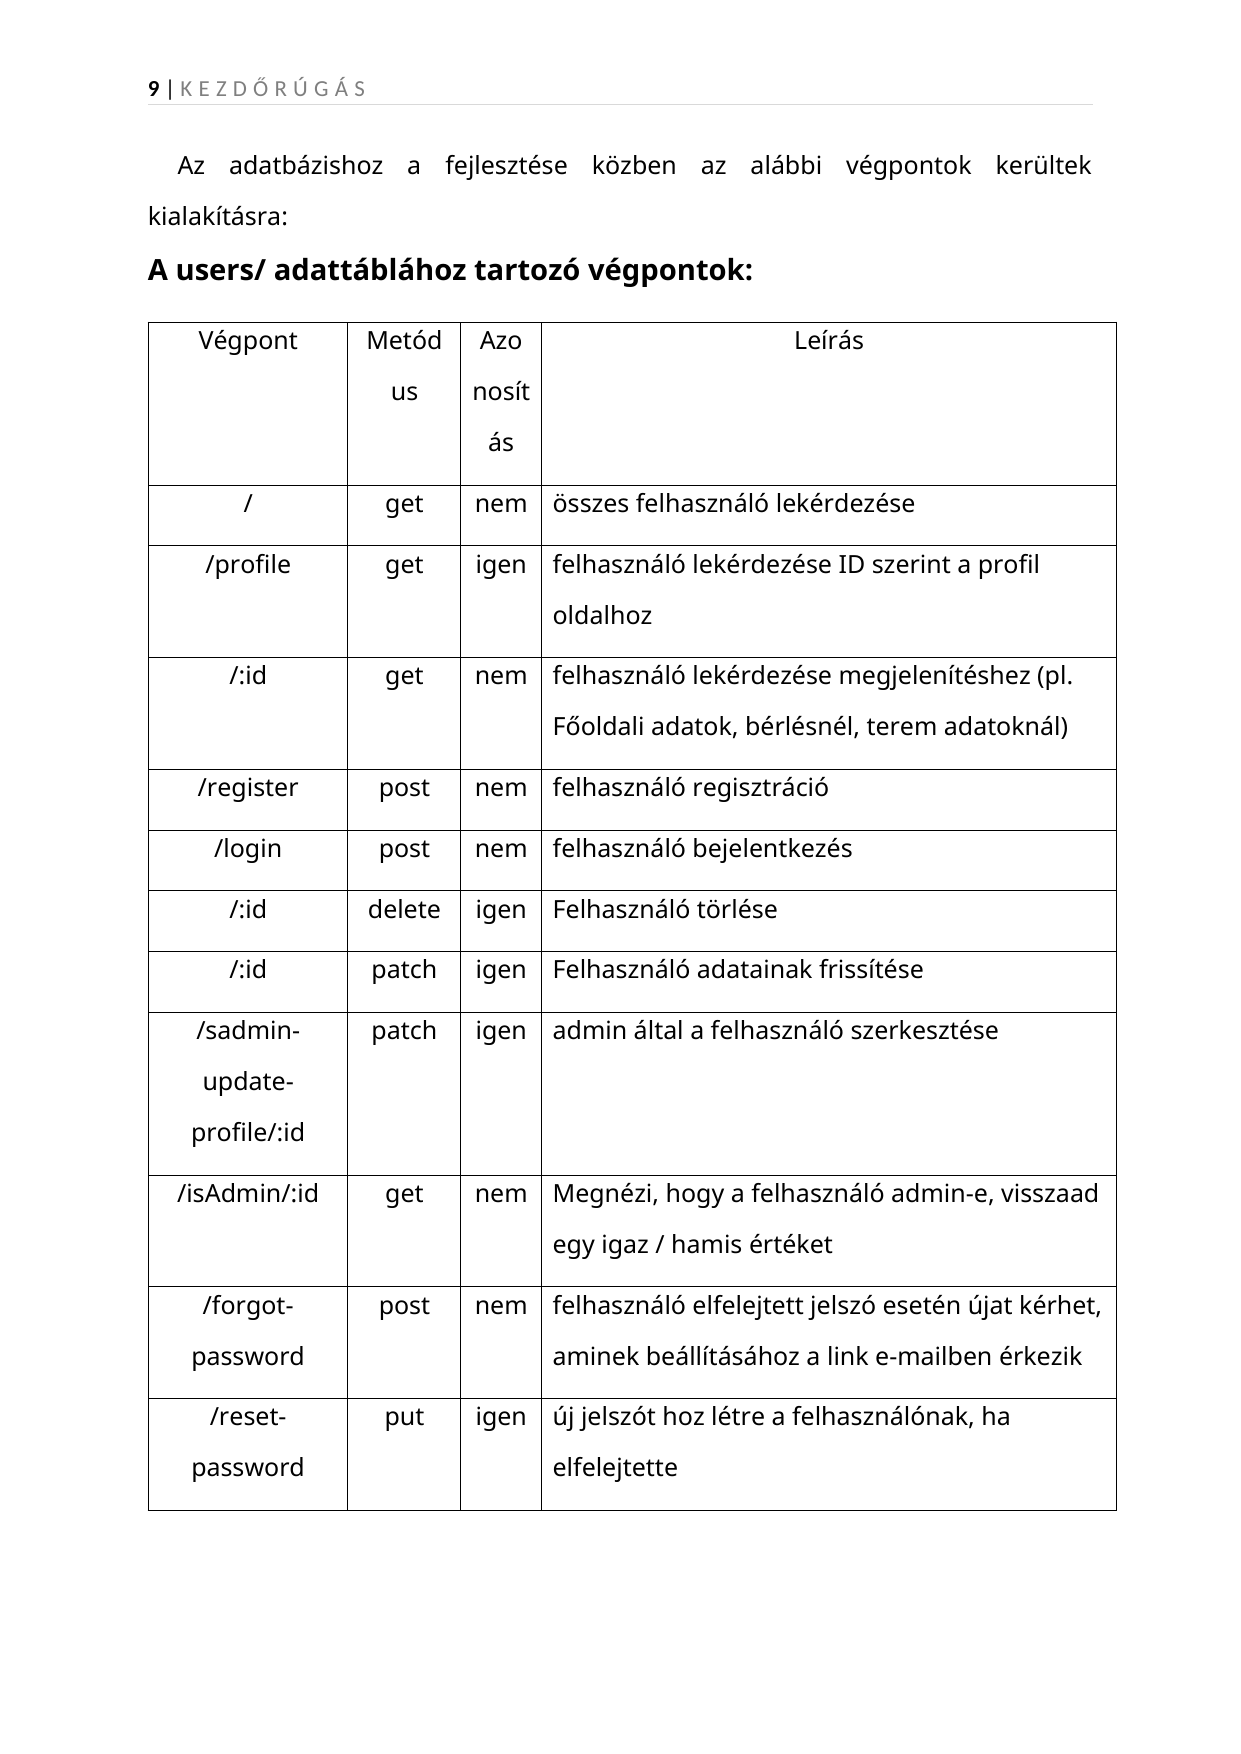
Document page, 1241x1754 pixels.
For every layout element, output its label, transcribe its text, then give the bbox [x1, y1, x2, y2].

table_cell /:id [149, 658, 347, 769]
table_cell igen [461, 546, 541, 657]
table_cell felhasználó elfelejtett jelszó esetén újat kérhet, aminek beállításához a link e-mailben érkezik [542, 1287, 1116, 1398]
table_cell /isAdmin/:id [149, 1176, 347, 1286]
table_cell patch [348, 952, 460, 1012]
table_cell post [348, 770, 460, 829]
table_header Leírás [542, 323, 1116, 484]
table_cell /forgot-password [149, 1287, 347, 1398]
table_cell /reset-password [149, 1399, 347, 1510]
table_cell get [348, 1176, 460, 1286]
list A users/ adattáblához tartozó végpontok: [148, 250, 1093, 289]
table_cell delete [348, 891, 460, 951]
table_cell új jelszót hoz létre a felhasználónak, ha elfelejtette [542, 1399, 1116, 1510]
table_header Végpont [149, 323, 347, 484]
table_cell nem [461, 831, 541, 890]
table_cell admin által a felhasználó szerkesztése [542, 1013, 1116, 1174]
table_cell /:id [149, 952, 347, 1012]
table_header Azonosítás [461, 323, 541, 484]
table_cell Megnézi, hogy a felhasználó admin-e, visszaad egy igaz / hamis értéket [542, 1176, 1116, 1286]
table_cell nem [461, 658, 541, 769]
table_cell felhasználó lekérdezése ID szerint a profil oldalhoz [542, 546, 1116, 657]
table_cell felhasználó bejelentkezés [542, 831, 1116, 890]
table_cell felhasználó regisztráció [542, 770, 1116, 829]
table_cell összes felhasználó lekérdezése [542, 486, 1116, 545]
table_cell nem [461, 1176, 541, 1286]
table_cell igen [461, 1013, 541, 1174]
table_cell /login [149, 831, 347, 890]
table_cell /sadmin-update-profile/:id [149, 1013, 347, 1174]
table_cell nem [461, 1287, 541, 1398]
table_cell igen [461, 952, 541, 1012]
table_cell /profile [149, 546, 347, 657]
table_cell igen [461, 1399, 541, 1510]
list Az adatbázishoz a fejlesztése közben az alábbi végpontok kerültek kialakításra: [148, 148, 1093, 233]
table_cell felhasználó lekérdezése megjelenítéshez (pl. Főoldali adatok, bérlésnél, terem adatoknál) [542, 658, 1116, 769]
table_cell get [348, 658, 460, 769]
table_cell / [149, 486, 347, 545]
table_cell put [348, 1399, 460, 1510]
table_cell nem [461, 486, 541, 545]
table_header Metódus [348, 323, 460, 484]
table_cell get [348, 486, 460, 545]
table_cell nem [461, 770, 541, 829]
table_cell get [348, 546, 460, 657]
table_cell patch [348, 1013, 460, 1174]
table_cell Felhasználó törlése [542, 891, 1116, 951]
table_cell Felhasználó adatainak frissítése [542, 952, 1116, 1012]
table_cell /:id [149, 891, 347, 951]
table_cell igen [461, 891, 541, 951]
table_cell post [348, 831, 460, 890]
table_cell /register [149, 770, 347, 829]
table_cell post [348, 1287, 460, 1398]
